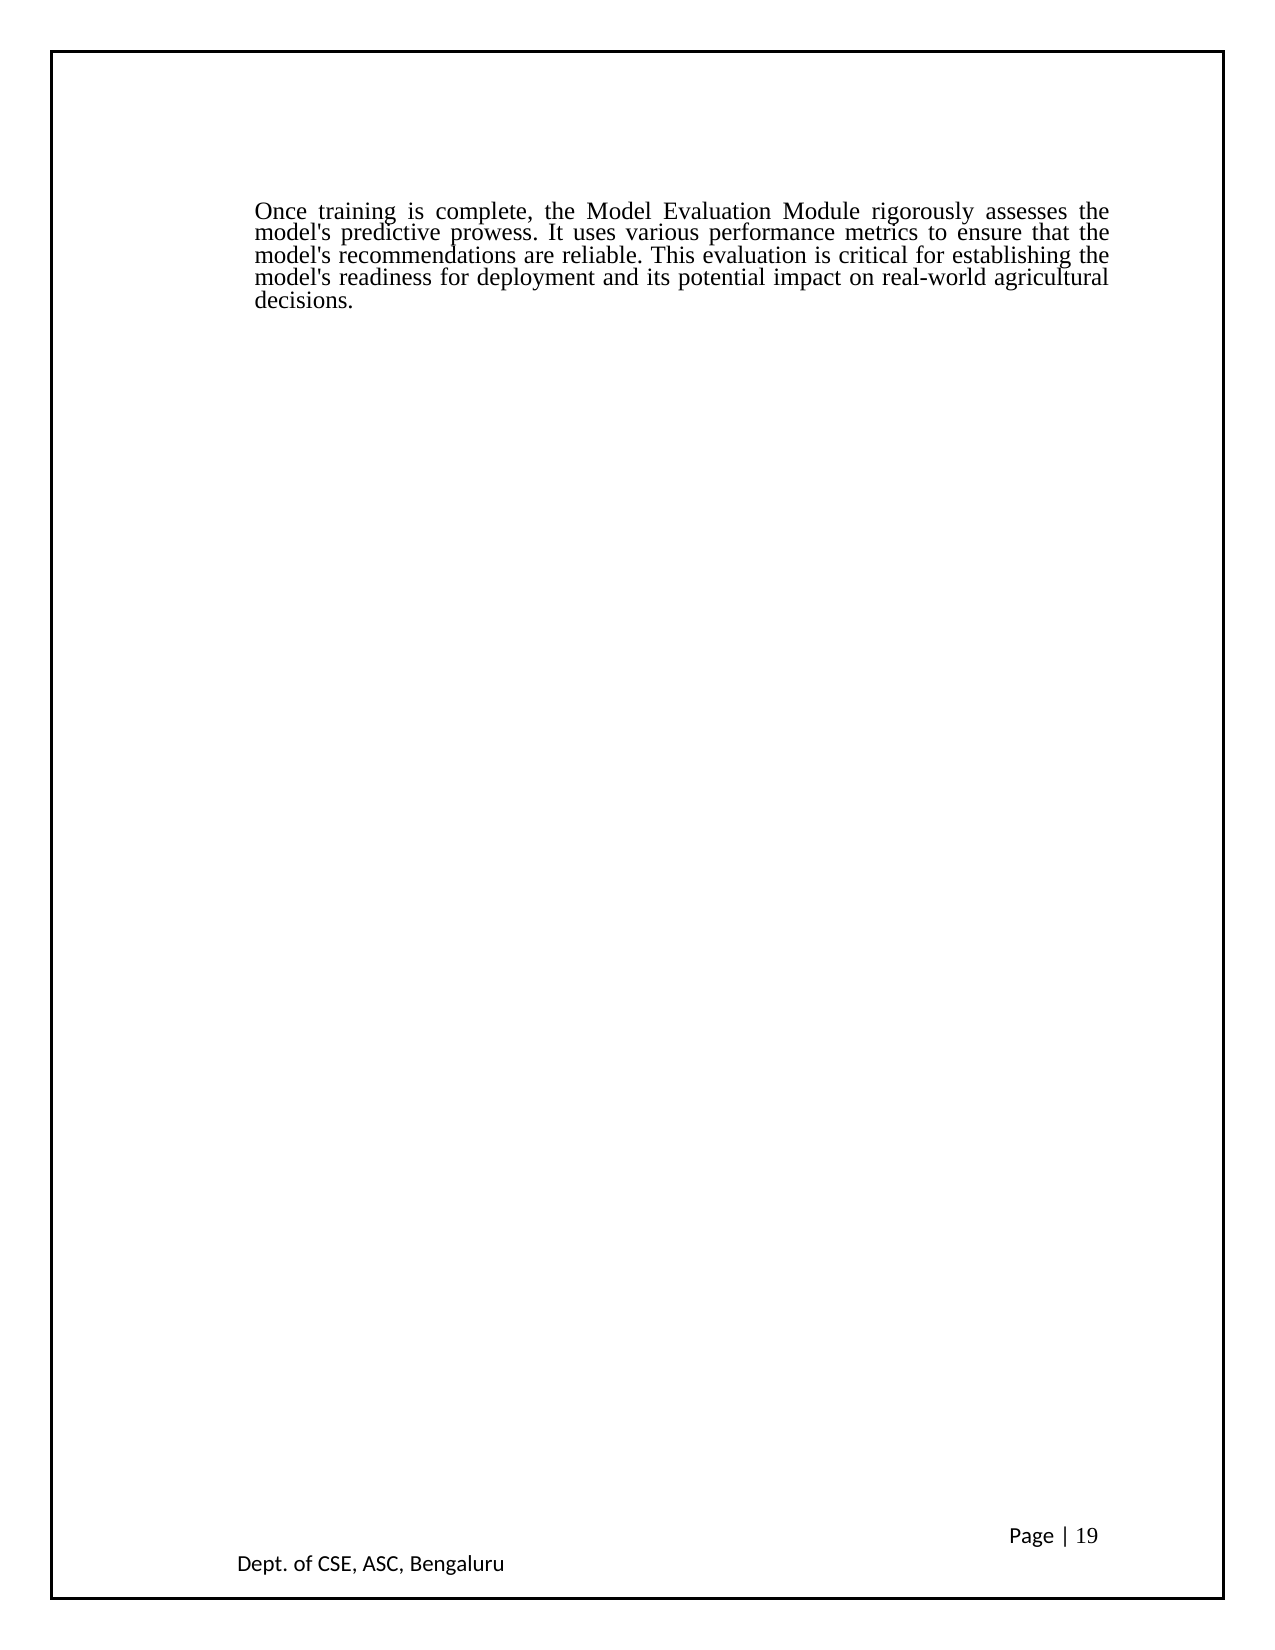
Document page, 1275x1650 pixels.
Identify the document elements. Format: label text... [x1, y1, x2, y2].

text Once training is complete, the Model Evaluation Module rigorously assesses the model's predictive prowess. It uses various performance metrics to ensure that the model's recommendations are reliable. This evaluation is critical for establishing the model's readiness for deployment and its potential impact on real-world agricultural decisions. [254, 201, 1111, 314]
